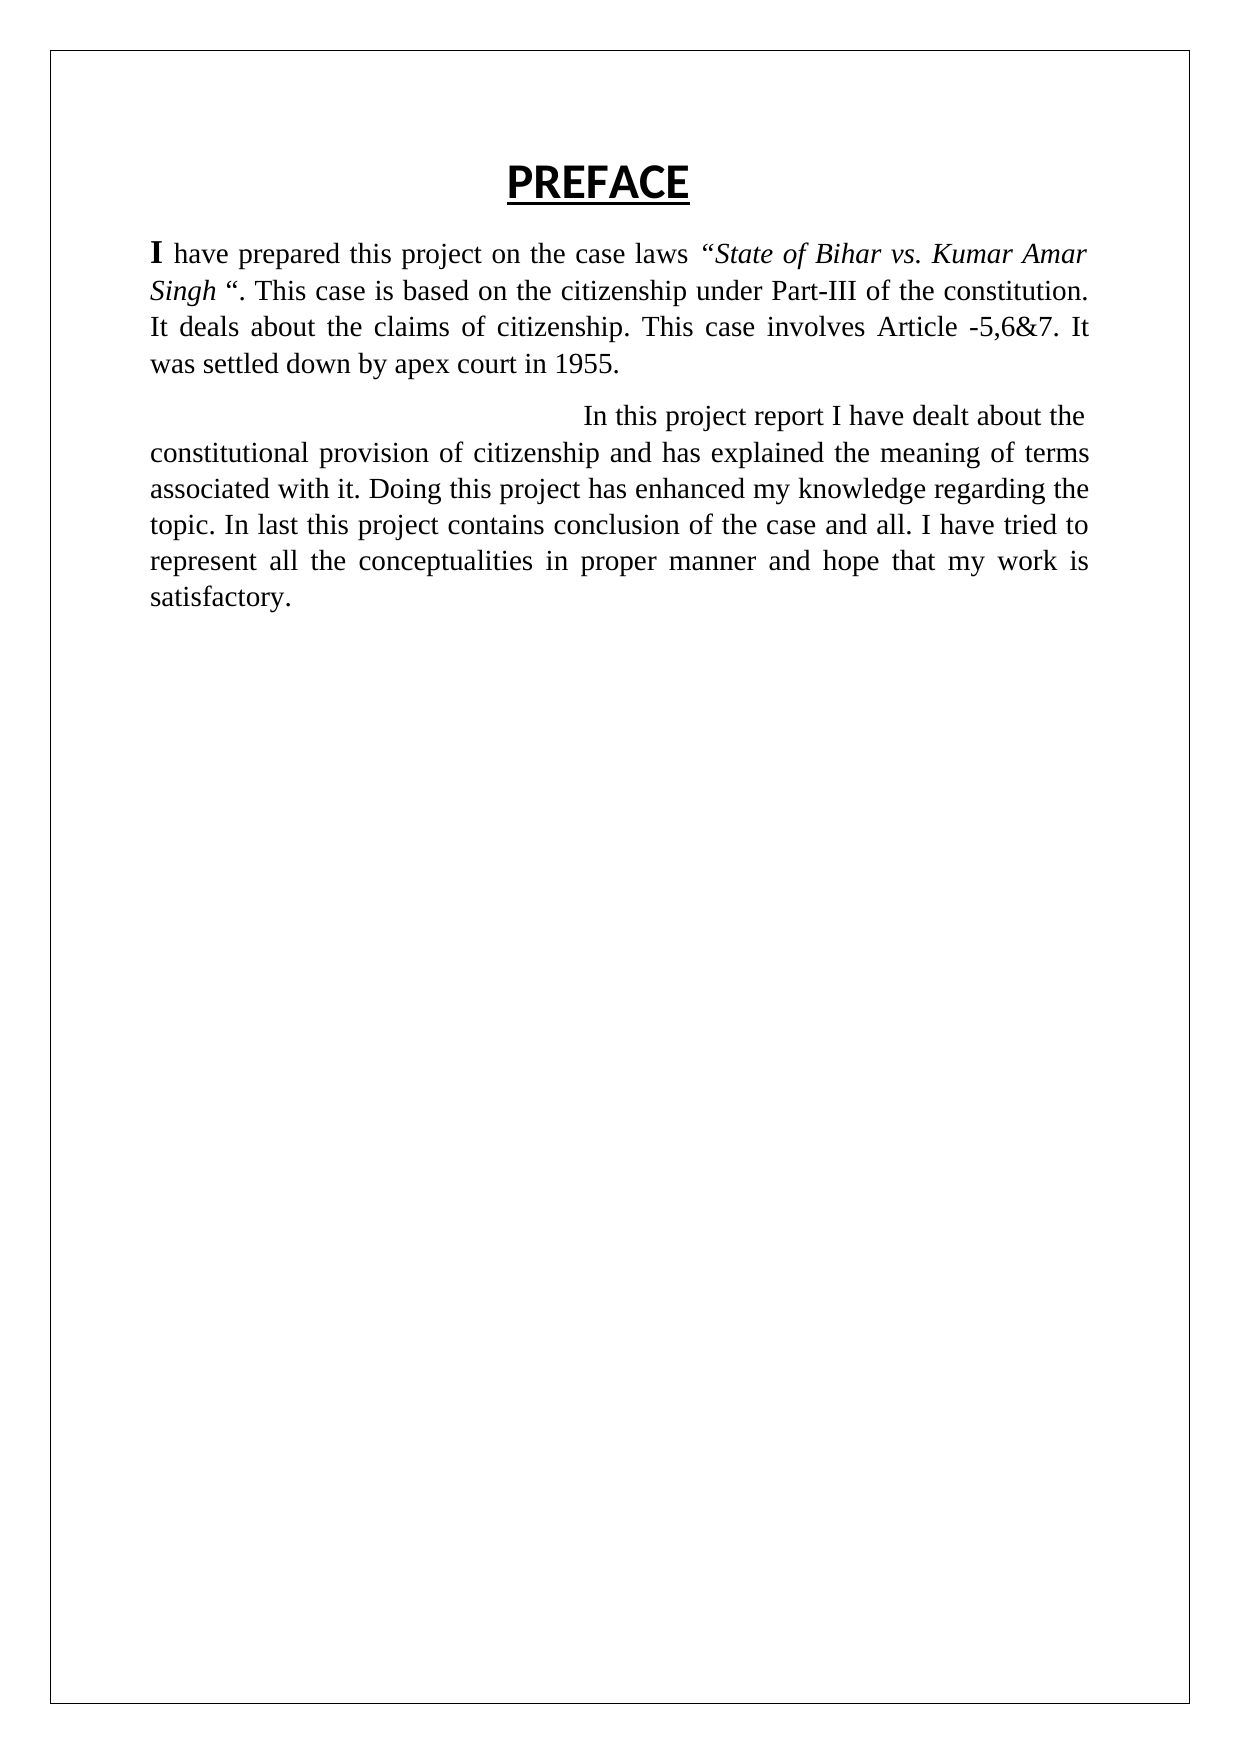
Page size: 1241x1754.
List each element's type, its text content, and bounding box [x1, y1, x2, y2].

text PREFACE [150, 150, 1090, 211]
text I have prepared this project on the case laws “State of Bihar vs. Kumar Amar Singh “. This case is based on the citizenship under Part-III of the constitution. It deals about the claims of citizenship. This case involves Article -5,6&7. It was settled down by apex court in 1955. [150, 232, 1090, 379]
text In this project report I have dealt about the constitutional provision of citizenship and has explained the meaning of terms associated with it. Doing this project has enhanced my knowledge regarding the topic. In last this project contains conclusion of the case and all. I have tried to represent all the conceptualities in proper manner and hope that my work is satisfactory. [150, 398, 1090, 613]
